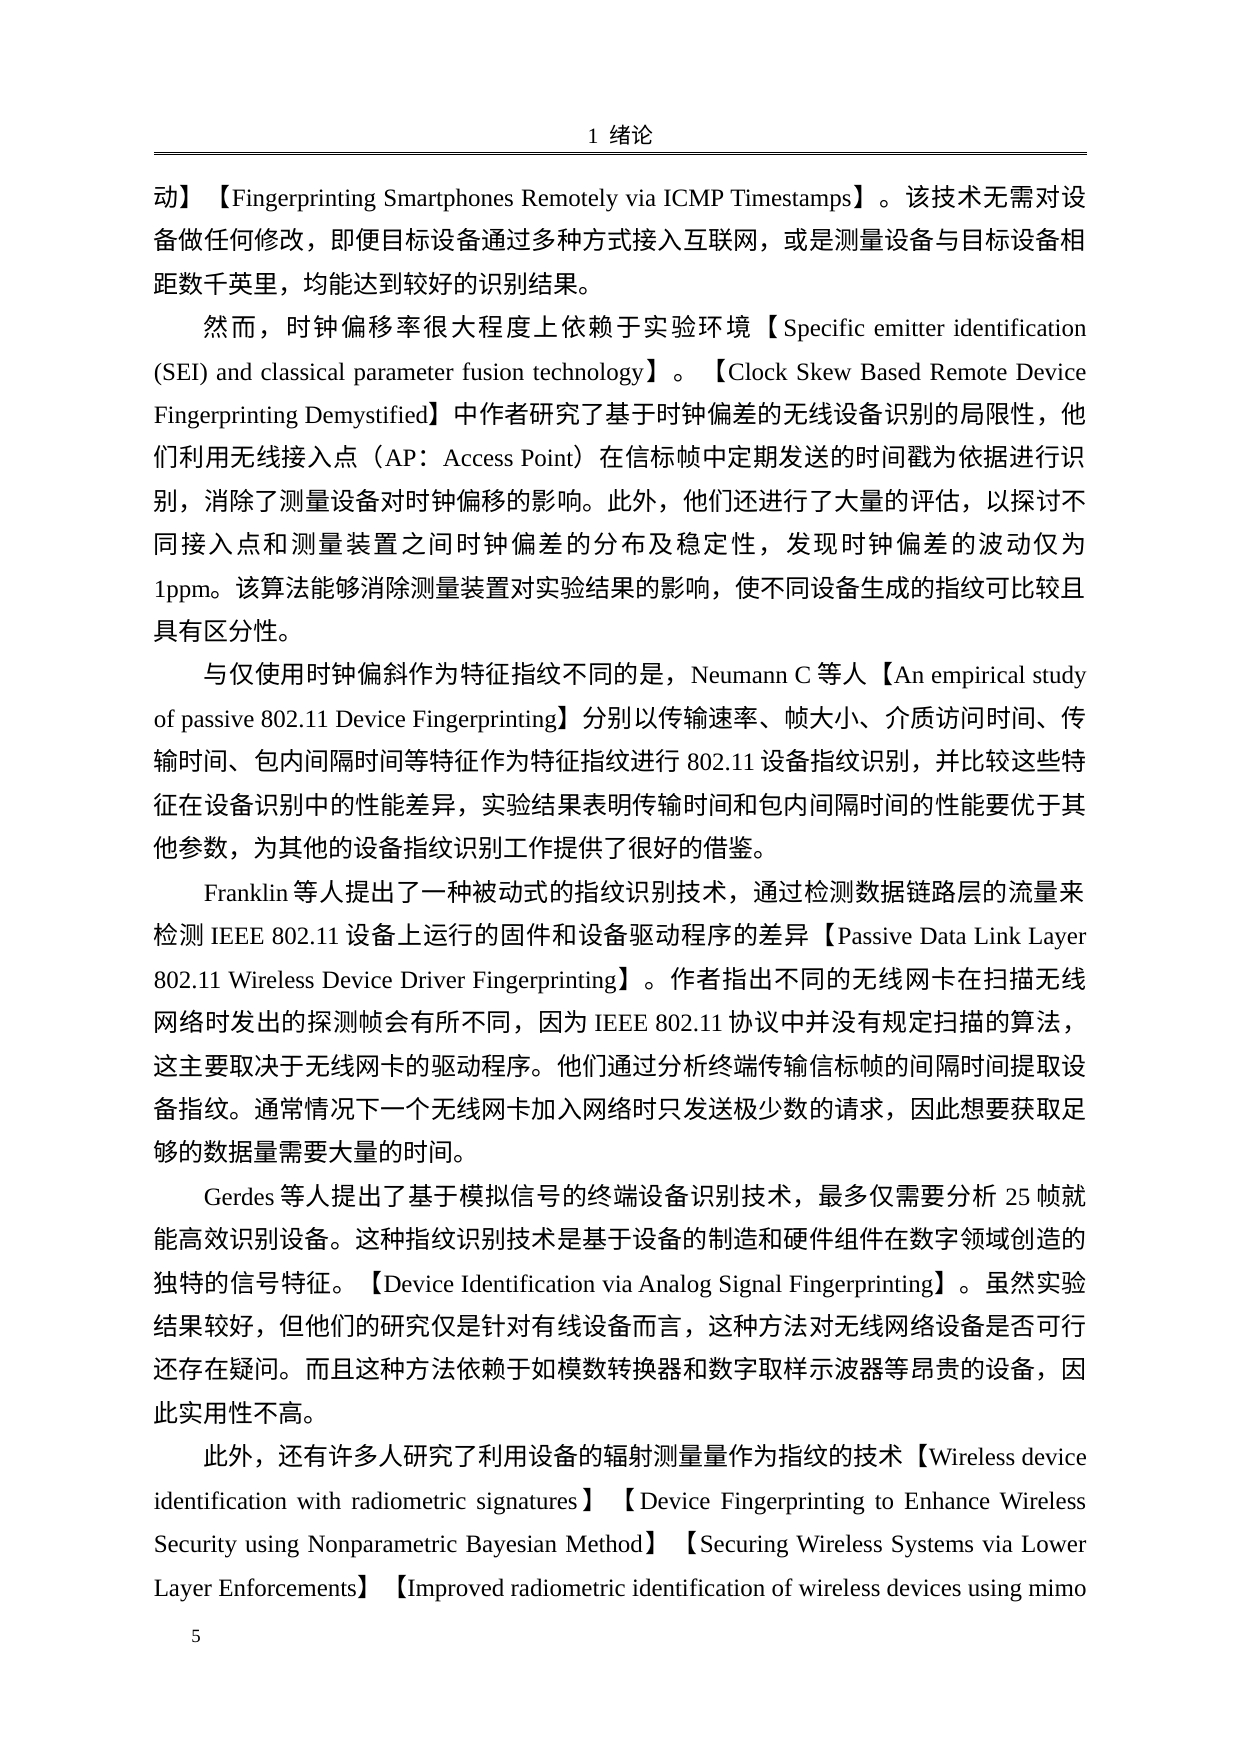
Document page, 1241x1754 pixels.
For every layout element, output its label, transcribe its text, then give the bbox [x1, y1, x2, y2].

text Gerdes等人提出了基于模拟信号的终端设备识别技术，最多仅需要分析25帧就能高效识别设备。这种指纹识别技术是基于设备的制造和硬件组件在数字领域创造的独特的信号特征。【Device Identification via Analog Signal Fingerprinting】。虽然实验结果较好，但他们的研究仅是针对有线设备而言，这种方法对无线网络设备是否可行还存在疑问。而且这种方法依赖于如模数转换器和数字取样示波器等昂贵的设备，因此实用性不高。 [153, 1176, 1087, 1430]
text Franklin等人提出了一种被动式的指纹识别技术，通过检测数据链路层的流量来检测IEEE 802.11设备上运行的固件和设备驱动程序的差异【Passive Data Link Layer 802.11 Wireless Device Driver Fingerprinting】。作者指出不同的无线网卡在扫描无线网络时发出的探测帧会有所不同，因为IEEE 802.11协议中并没有规定扫描的算法，这主要取决于无线网卡的驱动程序。他们通过分析终端传输信标帧的间隔时间提取设备指纹。通常情况下一个无线网卡加入网络时只发送极少数的请求，因此想要获取足够的数据量需要大量的时间。 [153, 872, 1087, 1169]
text 然而，时钟偏移率很大程度上依赖于实验环境【Specific emitter identification (SEI) and classical parameter fusion technology】。【Clock Skew Based Remote Device Fingerprinting Demystified】中作者研究了基于时钟偏差的无线设备识别的局限性，他们利用无线接入点（AP：Access Point）在信标帧中定期发送的时间戳为依据进行识别，消除了测量设备对时钟偏移的影响。此外，他们还进行了大量的评估，以探讨不同接入点和测量装置之间时钟偏差的分布及稳定性，发现时钟偏差的波动仅为1ppm。该算法能够消除测量装置对实验结果的影响，使不同设备生成的指纹可比较且具有区分性。 [153, 307, 1087, 648]
text 与仅使用时钟偏斜作为特征指纹不同的是，Neumann C等人【An empirical study of passive 802.11 Device Fingerprinting】分别以传输速率、帧大小、介质访问时间、传输时间、包内间隔时间等特征作为特征指纹进行802.11设备指纹识别，并比较这些特征在设备识别中的性能差异，实验结果表明传输时间和包内间隔时间的性能要优于其他参数，为其他的设备指纹识别工作提供了很好的借鉴。 [153, 655, 1087, 865]
